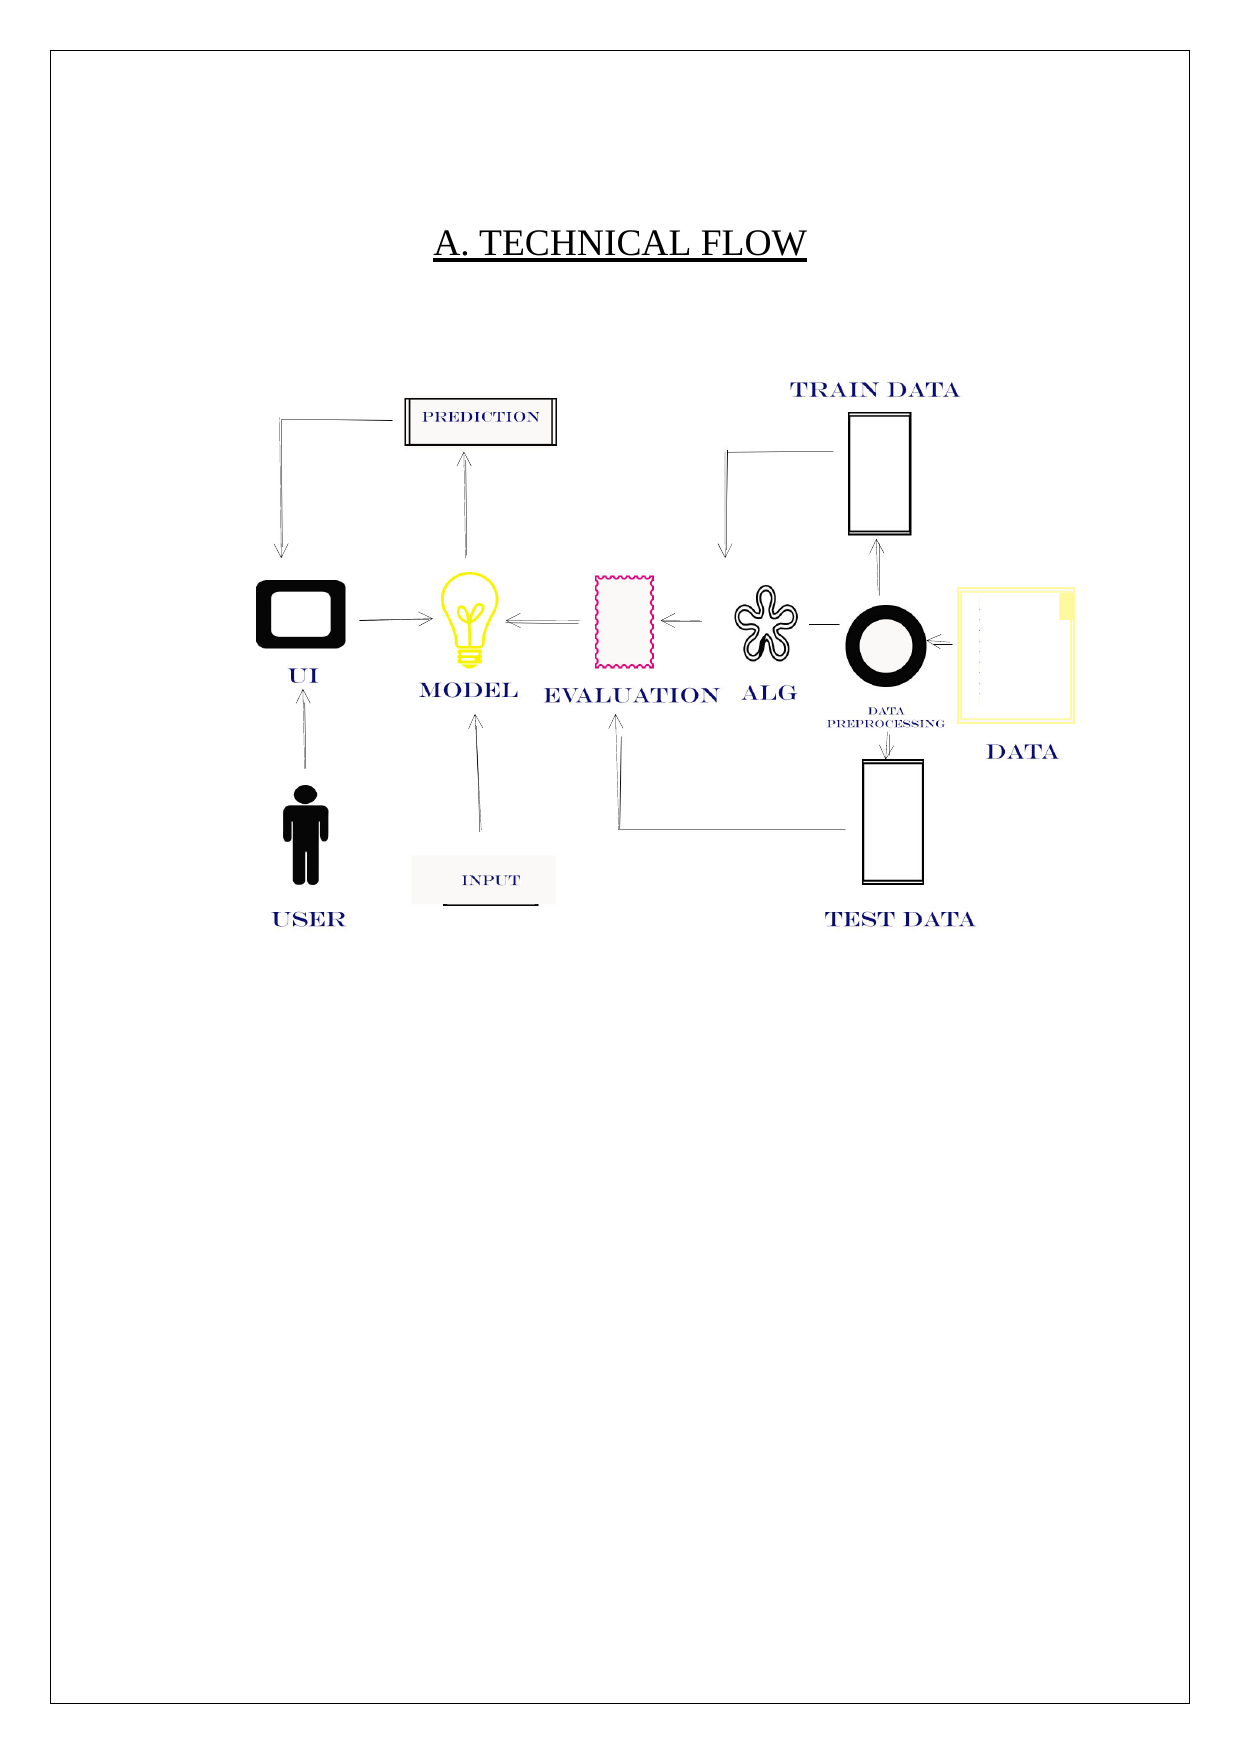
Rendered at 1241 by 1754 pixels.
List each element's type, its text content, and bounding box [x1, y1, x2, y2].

picture [150, 361, 1091, 1067]
text A. TECHNICAL FLOW [150, 220, 1090, 263]
